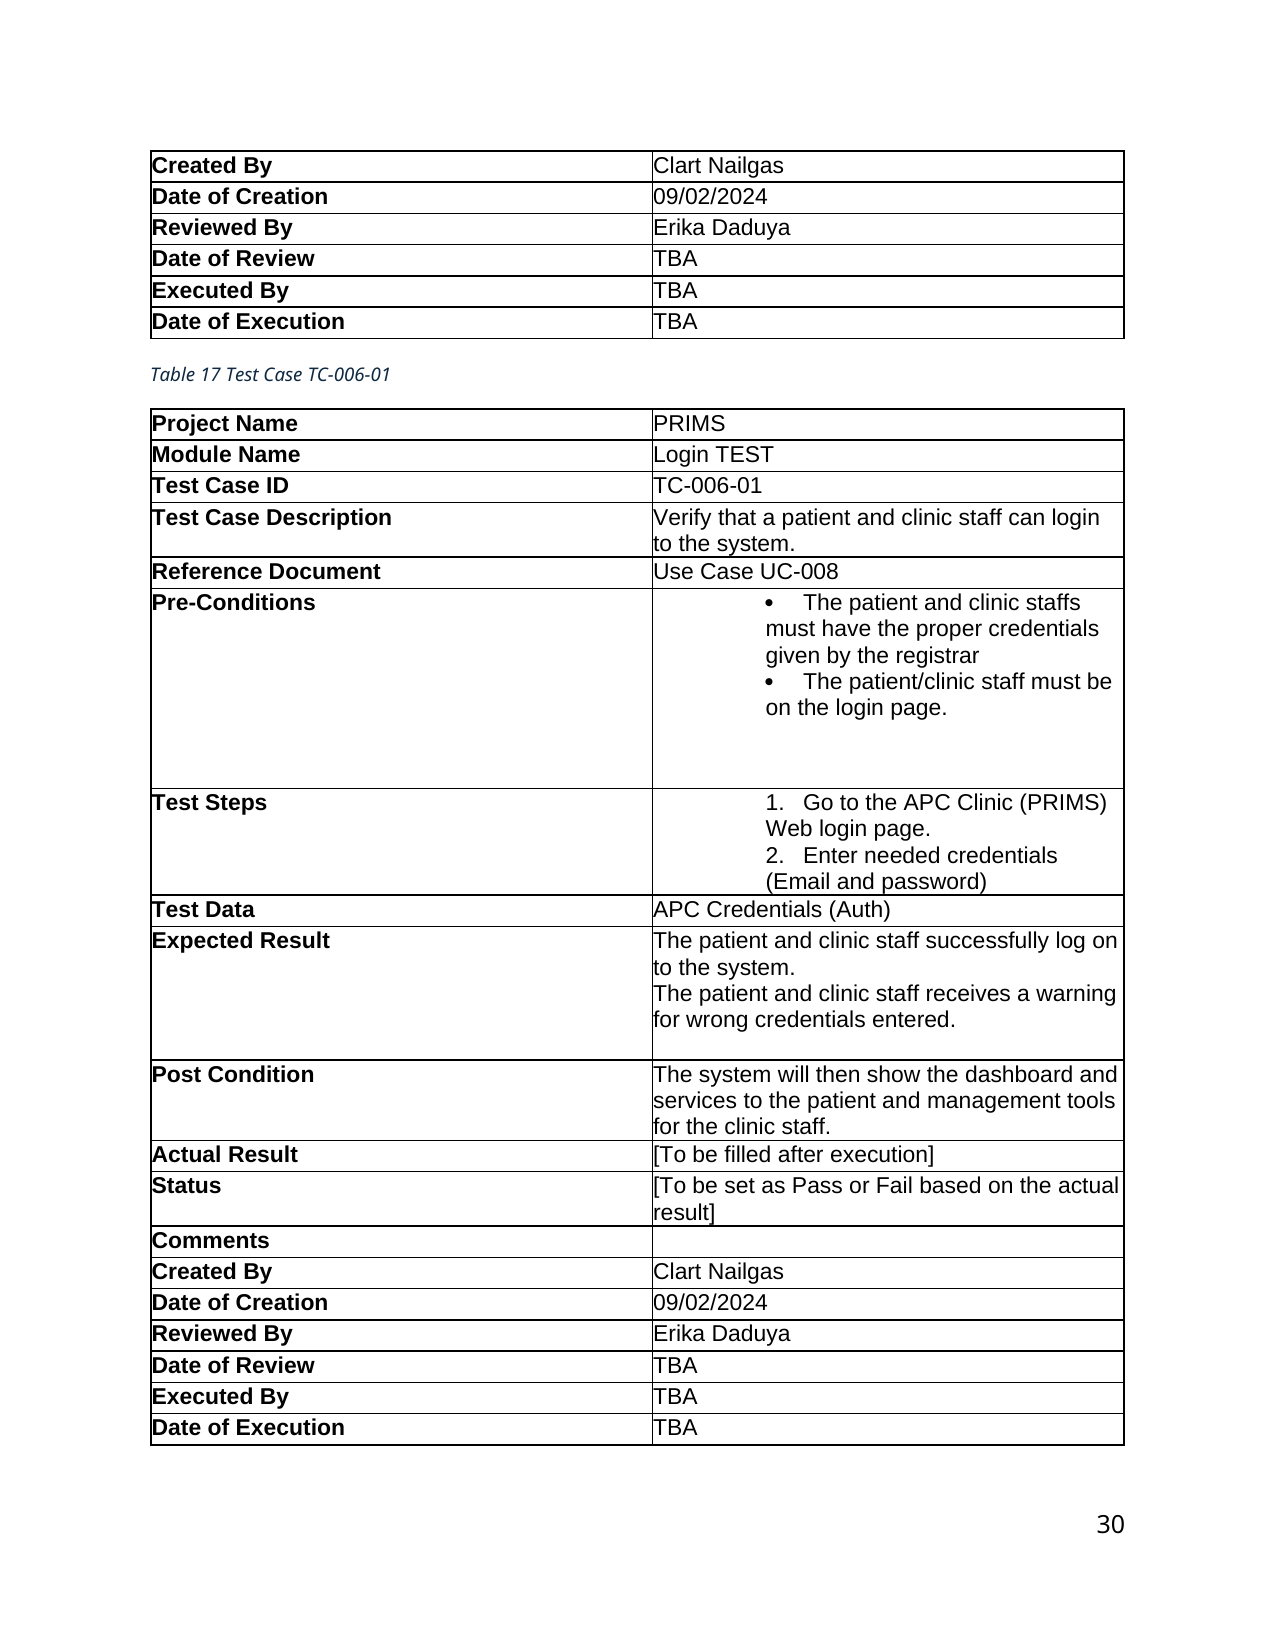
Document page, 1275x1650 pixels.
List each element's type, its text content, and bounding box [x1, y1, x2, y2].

table_cell Go to the APC Clinic (PRIMS) Web login page. Enter needed credentials (Email and password) [653, 789, 1123, 894]
table_cell The patient and clinic staffs must have the proper credentials given by the registrar The patient/clinic staff must be on the login page. [653, 589, 1123, 787]
table_cell Date of Creation [152, 183, 652, 212]
table_cell Reviewed By [152, 1321, 652, 1350]
table_cell Clart Nailgas [653, 152, 1123, 181]
table_cell APC Credentials (Auth) [653, 896, 1123, 926]
table_cell Test Case Description [152, 503, 652, 556]
table_cell Date of Execution [152, 1414, 652, 1444]
table_cell Test Steps [152, 789, 652, 894]
table_cell Status [152, 1172, 652, 1225]
table_cell Created By [152, 1258, 652, 1288]
table_cell Module Name [152, 441, 652, 471]
table_cell Executed By [152, 277, 652, 306]
table_cell TBA [653, 1383, 1123, 1413]
table_cell Reviewed By [152, 214, 652, 244]
table_header Project Name [152, 410, 652, 439]
table_cell Date of Execution [152, 308, 652, 337]
table_cell [To be filled after execution] [653, 1141, 1123, 1171]
table_cell TBA [653, 1414, 1123, 1444]
table_cell Date of Creation [152, 1289, 652, 1319]
table_cell Reference Document [152, 558, 652, 587]
table_cell Date of Review [152, 245, 652, 275]
text Table 17 Test Case TC-006-01 [150, 362, 1125, 387]
table_cell The system will then show the dashboard and services to the patient and management tools for the clinic staff. [653, 1061, 1123, 1139]
table_cell TC-006-01 [653, 472, 1123, 502]
table_cell 09/02/2024 [653, 1289, 1123, 1319]
table_cell Clart Nailgas [653, 1258, 1123, 1288]
table_cell Use Case UC-008 [653, 558, 1123, 587]
table_cell TBA [653, 277, 1123, 306]
table_cell Comments [152, 1227, 652, 1256]
table_cell The patient and clinic staff successfully log on to the system. The patient and clinic staff receives a warning for wrong credentials entered. [653, 927, 1123, 1059]
table_cell Executed By [152, 1383, 652, 1413]
table_cell Login TEST [653, 441, 1123, 471]
table_header PRIMS [653, 410, 1123, 439]
table_cell Actual Result [152, 1141, 652, 1171]
table_cell 09/02/2024 [653, 183, 1123, 212]
table_cell [653, 1227, 1123, 1256]
table_cell TBA [653, 308, 1123, 337]
table_cell TBA [653, 245, 1123, 275]
table_cell Post Condition [152, 1061, 652, 1139]
table_cell Expected Result [152, 927, 652, 1059]
table_cell Erika Daduya [653, 214, 1123, 244]
table_cell [To be set as Pass or Fail based on the actual result] [653, 1172, 1123, 1225]
table_cell TBA [653, 1352, 1123, 1381]
table_cell Erika Daduya [653, 1321, 1123, 1350]
table_cell Test Case ID [152, 472, 652, 502]
table_cell Pre-Conditions [152, 589, 652, 787]
table_cell Created By [152, 152, 652, 181]
table_cell Test Data [152, 896, 652, 926]
table_cell Verify that a patient and clinic staff can login to the system. [653, 503, 1123, 556]
table_cell Date of Review [152, 1352, 652, 1381]
